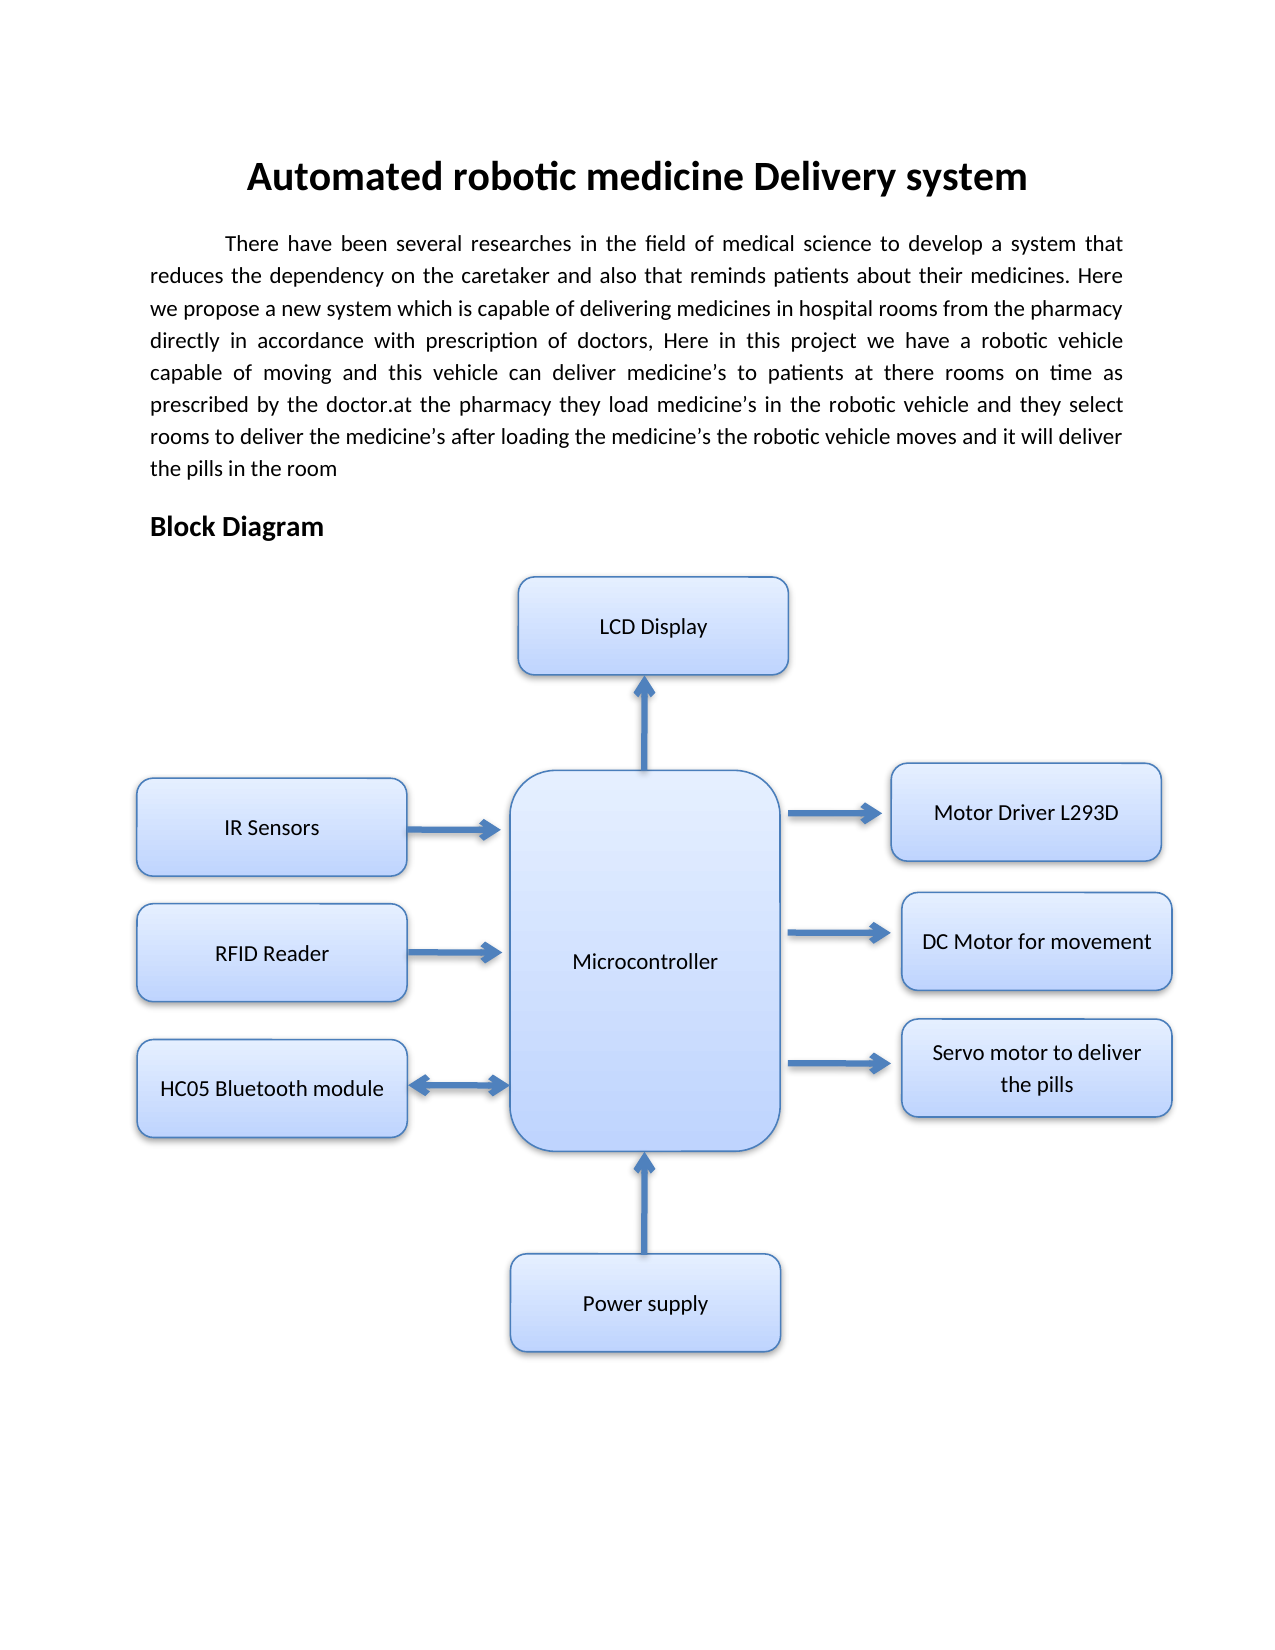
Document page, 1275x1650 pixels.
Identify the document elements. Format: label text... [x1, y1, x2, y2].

text Automated robotic medicine Delivery system [150, 150, 1125, 201]
text Block Diagram [150, 508, 1125, 543]
text There have been several researches in the field of medical science to develop a system that reduces the dependency on the caretaker and also that reminds patients about their medicines. Here we propose a new system which is capable of delivering medicines in hospital rooms from the pharmacy directly in accordance with prescription of doctors, Here in this project we have a robotic vehicle capable of moving and this vehicle can deliver medicine’s to patients at there rooms on time as prescribed by the doctor.at the pharmacy they load medicine’s in the robotic vehicle and they select rooms to deliver the medicine’s after loading the medicine’s the robotic vehicle moves and it will deliver the pills in the room [150, 229, 1125, 483]
